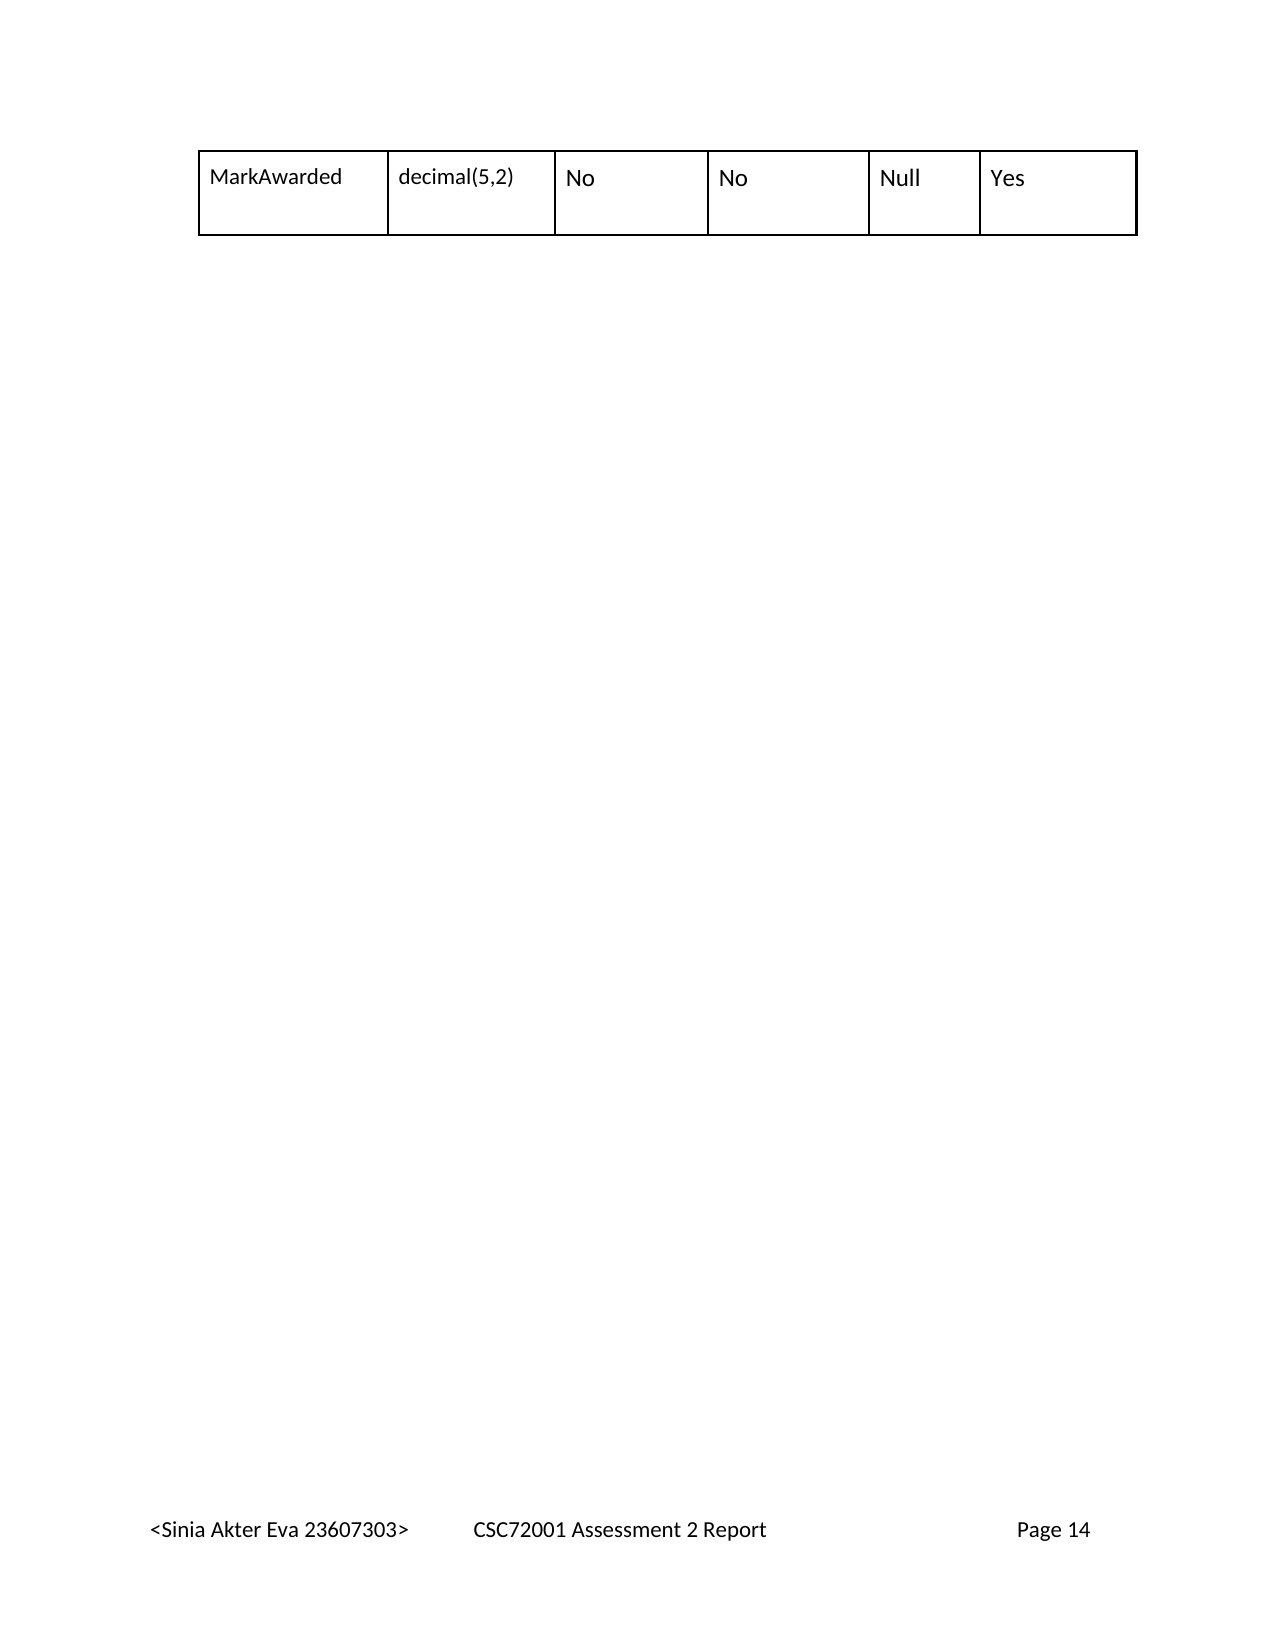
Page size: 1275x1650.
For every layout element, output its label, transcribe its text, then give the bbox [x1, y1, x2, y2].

table_cell Yes [981, 152, 1135, 234]
table_cell MarkAwarded [200, 152, 387, 234]
table_cell No [556, 152, 707, 234]
table_cell No [709, 152, 868, 234]
table_cell Null [870, 152, 979, 234]
table_cell decimal(5,2) [389, 152, 554, 234]
